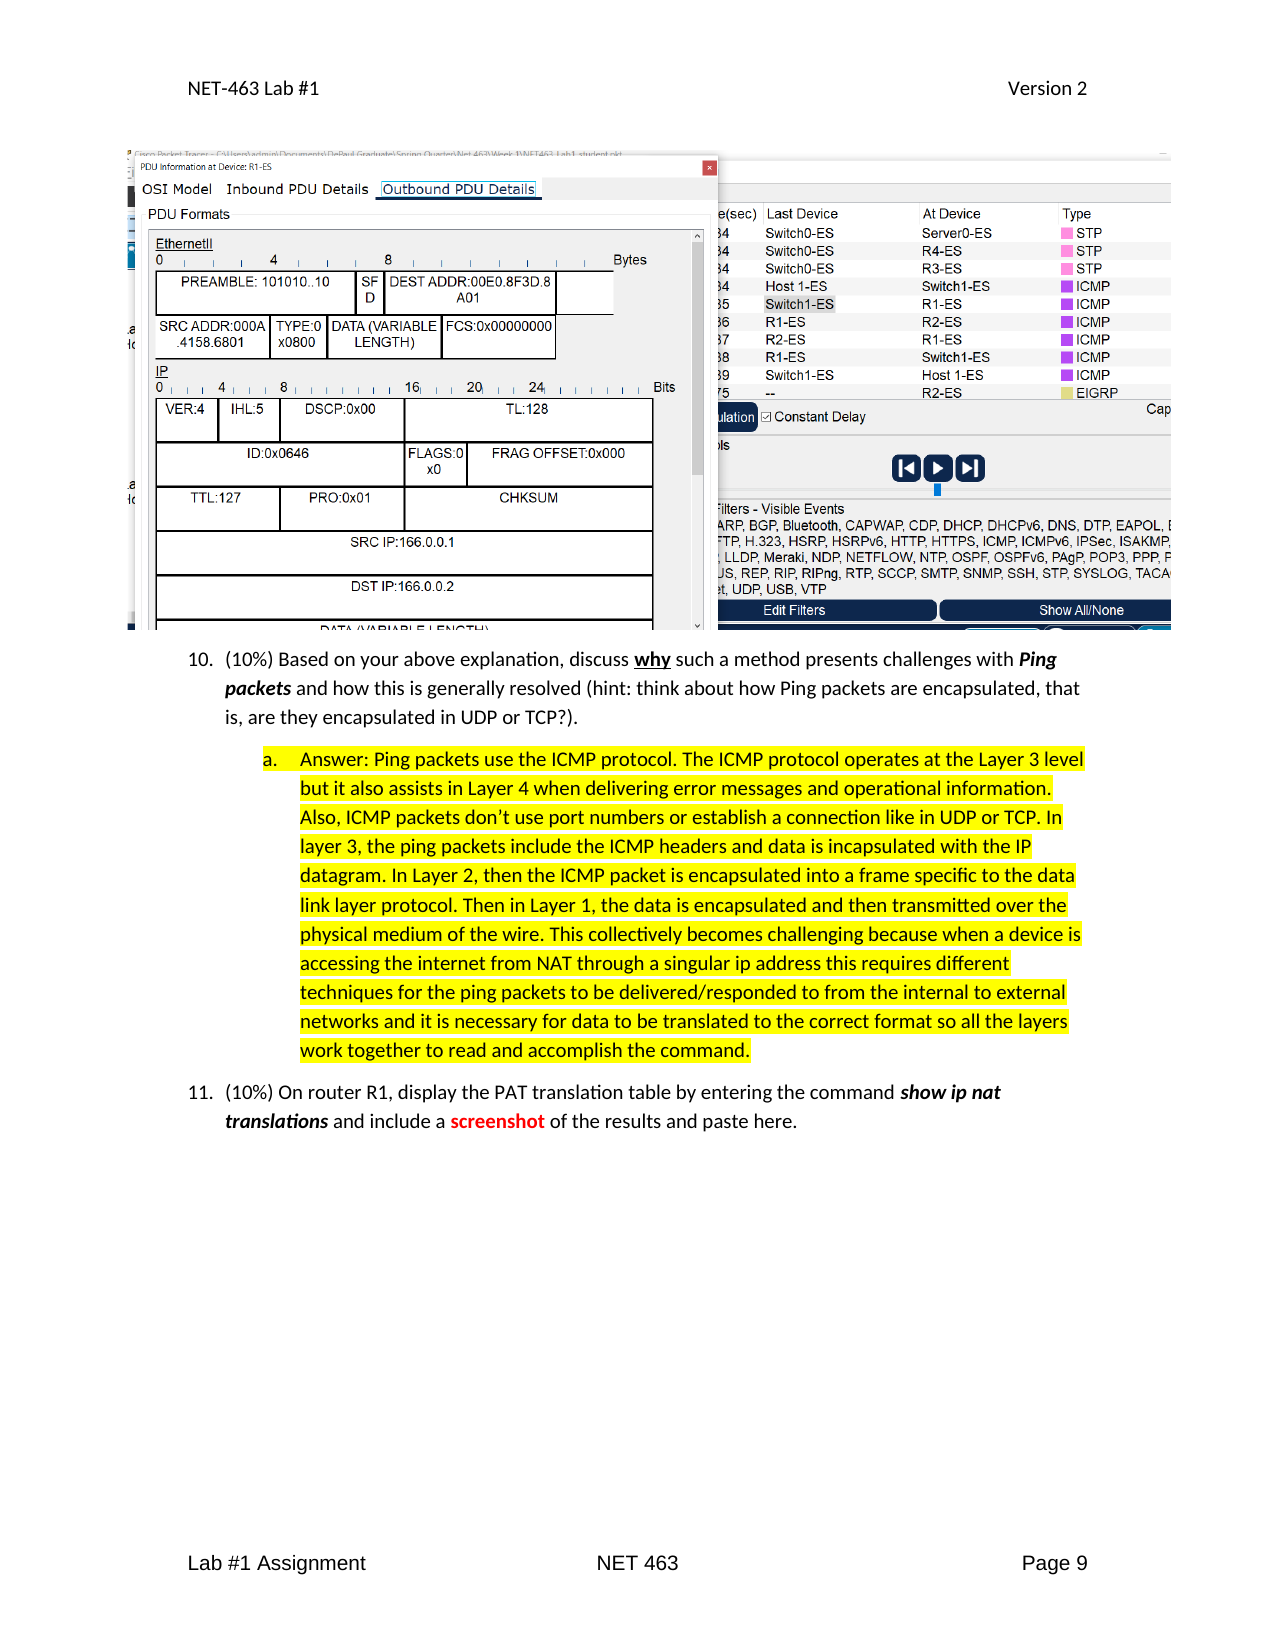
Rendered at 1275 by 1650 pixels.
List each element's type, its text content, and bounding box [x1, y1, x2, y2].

picture [127, 150, 1171, 630]
list (10%) On router R1, display the PAT translation table by entering the command show ip nat translations and include a screenshot of the results and paste here. [187, 1079, 1087, 1134]
list (10%) Based on your above explanation, discuss why such a method presents challenges with Ping packets and how this is generally resolved (hint: think about how Ping packets are encapsulated, that is, are they encapsulated in UDP or TCP?). [187, 646, 1087, 730]
list Answer: Ping packets use the ICMP protocol. The ICMP protocol operates at the Layer 3 level but it also assists in Layer 4 when delivering error messages and operational information. Also, ICMP packets don’t use port numbers or establish a connection like in UDP or TCP. In layer 3, the ping packets include the ICMP headers and data is incapsulated with the IP datagram. In Layer 2, then the ICMP packet is encapsulated into a frame specific to the data link layer protocol. Then in Layer 1, the data is encapsulated and then transmitted over the physical medium of the wire. This collectively becomes challenging because when a device is accessing the internet from NAT through a singular ip address this requires different techniques for the ping packets to be delivered/responded to from the internal to external networks and it is necessary for data to be translated to the correct format so all the layers work together to read and accomplish the command. [262, 746, 1087, 1063]
